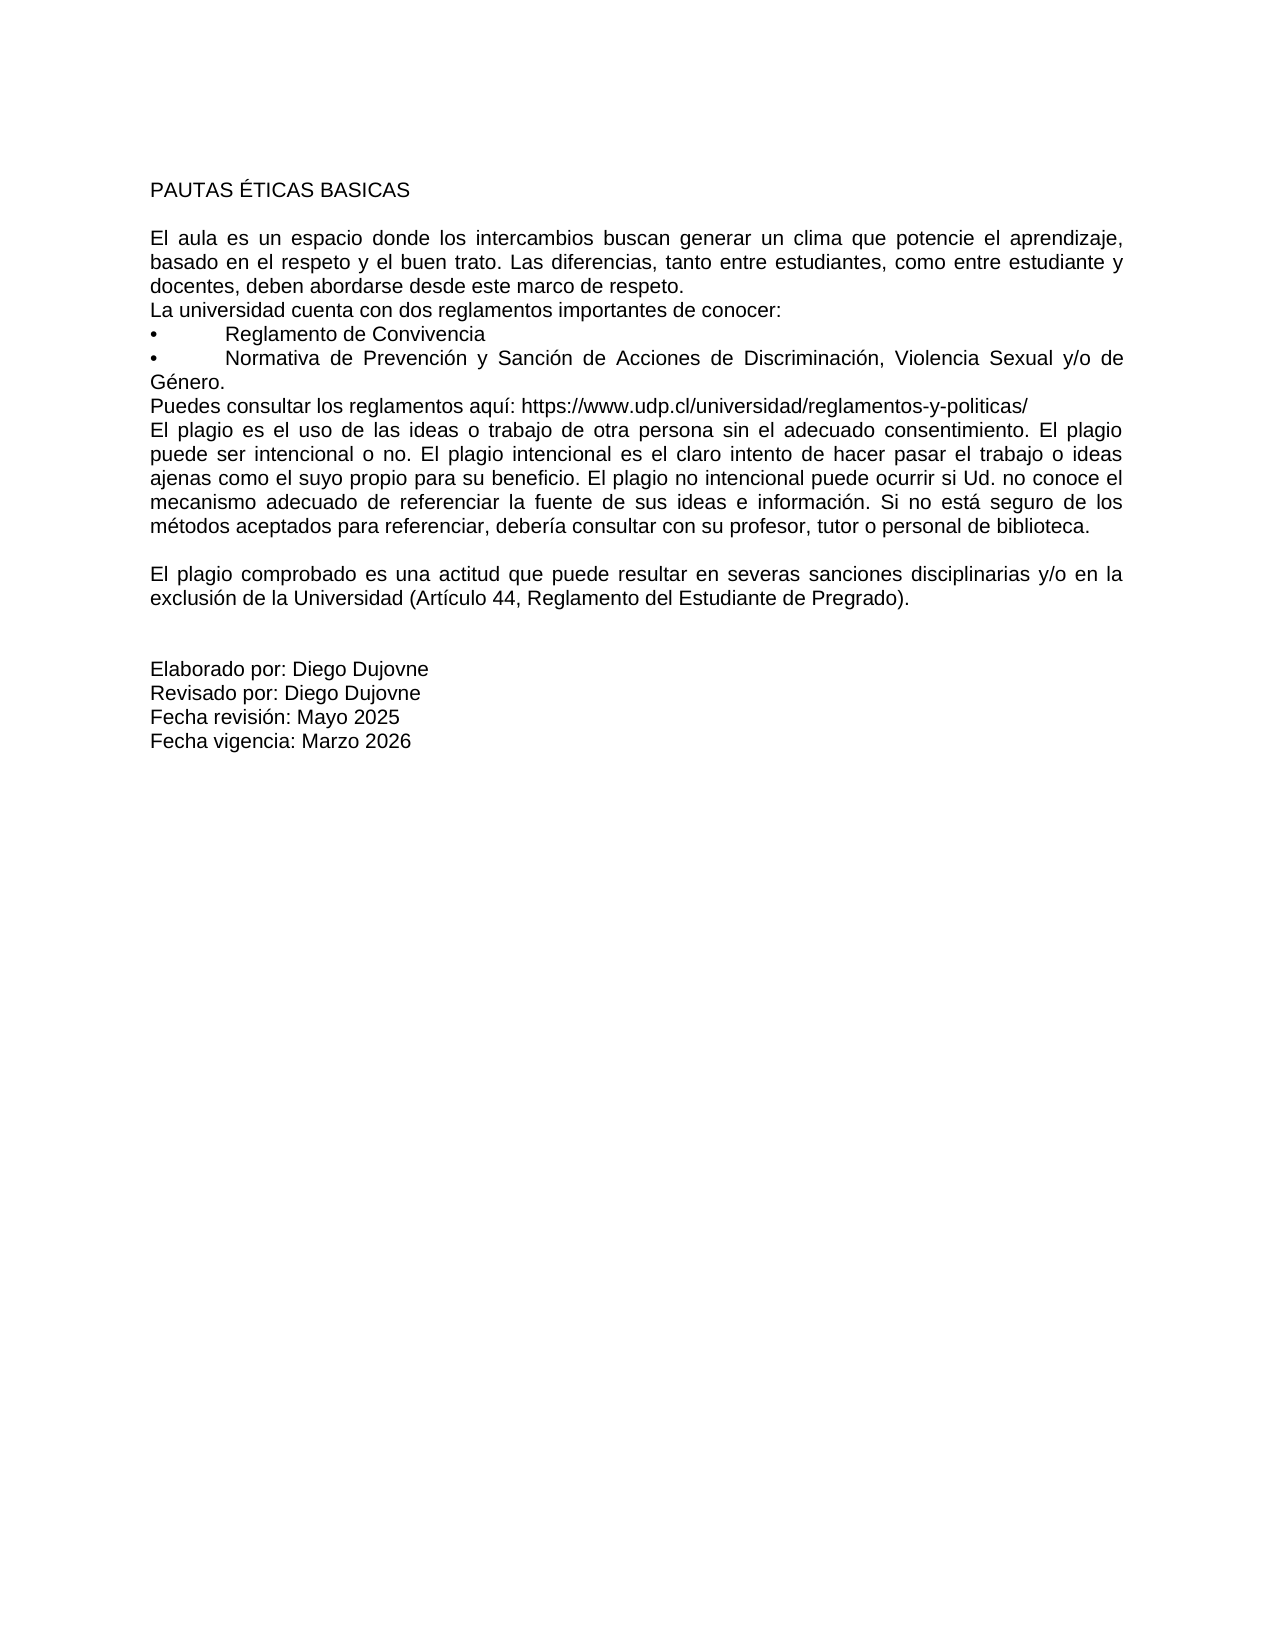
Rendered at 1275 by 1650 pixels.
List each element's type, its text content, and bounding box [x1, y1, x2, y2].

text • Normativa de Prevención y Sanción de Acciones de Discriminación, Violencia Sexual y/o de Género. [150, 346, 1125, 394]
text Puedes consultar los reglamentos aquí: https://www.udp.cl/universidad/reglamentos-y-politicas/ [150, 394, 1125, 418]
text El aula es un espacio donde los intercambios buscan generar un clima que potencie el aprendizaje, basado en el respeto y el buen trato. Las diferencias, tanto entre estudiantes, como entre estudiante y docentes, deben abordarse desde este marco de respeto. [150, 226, 1125, 298]
text Fecha vigencia: Marzo 2026 [150, 729, 1125, 753]
text Revisado por: Diego Dujovne [150, 681, 1125, 705]
text • Reglamento de Convivencia [150, 322, 1125, 346]
text El plagio comprobado es una actitud que puede resultar en severas sanciones disciplinarias y/o en la exclusión de la Universidad (Artículo 44, Reglamento del Estudiante de Pregrado). [150, 561, 1125, 609]
text El plagio es el uso de las ideas o trabajo de otra persona sin el adecuado consentimiento. El plagio puede ser intencional o no. El plagio intencional es el claro intento de hacer pasar el trabajo o ideas ajenas como el suyo propio para su beneficio. El plagio no intencional puede ocurrir si Ud. no conoce el mecanismo adecuado de referenciar la fuente de sus ideas e información. Si no está seguro de los métodos aceptados para referenciar, debería consultar con su profesor, tutor o personal de biblioteca. [150, 418, 1125, 537]
text La universidad cuenta con dos reglamentos importantes de conocer: [150, 298, 1125, 322]
text Fecha revisión: Mayo 2025 [150, 705, 1125, 729]
text Elaborado por: Diego Dujovne [150, 657, 1125, 681]
text PAUTAS ÉTICAS BASICAS [150, 178, 1125, 202]
